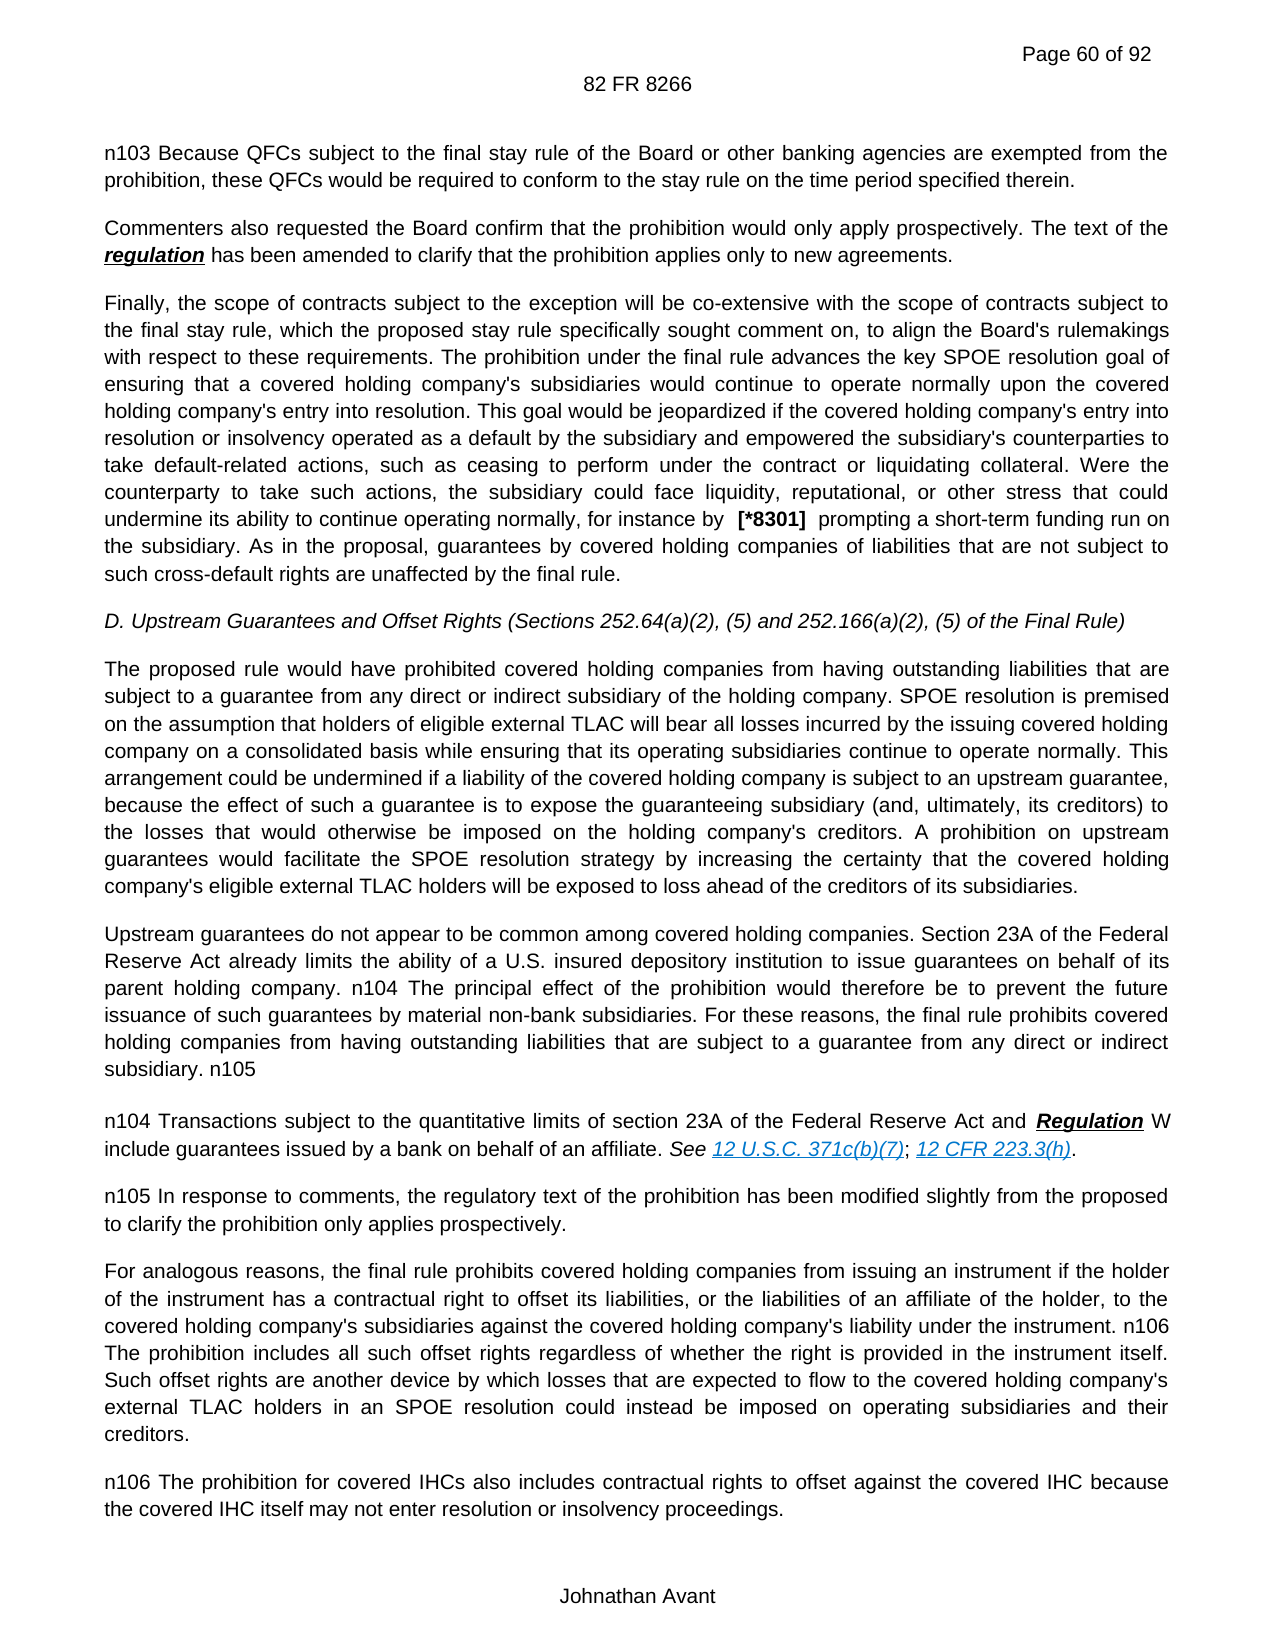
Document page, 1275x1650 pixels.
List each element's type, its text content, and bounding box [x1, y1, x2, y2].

text For analogous reasons, the final rule prohibits covered holding companies from issuing an instrument if the holder of the instrument has a contractual right to offset its liabilities, or the liabilities of an affiliate of the holder, to the covered holding company's subsidiaries against the covered holding company's liability under the instrument. n106 The prohibition includes all such offset rights regardless of whether the right is provided in the instrument itself. Such offset rights are another device by which losses that are expected to flow to the covered holding company's external TLAC holders in an SPOE resolution could instead be imposed on operating subsidiaries and their creditors. [104, 1256, 1171, 1446]
text n104 Transactions subject to the quantitative limits of section 23A of the Federal Reserve Act and Regulation W include guarantees issued by a bank on behalf of an affiliate. See 12 U.S.C. 371c(b)(7); 12 CFR 223.3(h). [104, 1106, 1171, 1160]
text n105 In response to comments, the regulatory text of the prohibition has been modified slightly from the proposed to clarify the prohibition only applies prospectively. [104, 1181, 1171, 1235]
text Commenters also requested the Board confirm that the prohibition would only apply prospectively. The text of the regulation has been amended to clarify that the prohibition applies only to new agreements. [104, 212, 1171, 267]
text n106 The prohibition for covered IHCs also includes contractual rights to offset against the covered IHC because the covered IHC itself may not enter resolution or insolvency proceedings. [104, 1467, 1171, 1521]
text D. Upstream Guarantees and Offset Rights (Sections 252.64(a)(2), (5) and 252.166(a)(2), (5) of the Final Rule) [104, 606, 1171, 633]
text n103 Because QFCs subject to the final stay rule of the Board or other banking agencies are exempted from the prohibition, these QFCs would be required to conform to the stay rule on the time period specified therein. [104, 137, 1171, 192]
text Upstream guarantees do not appear to be common among covered holding companies. Section 23A of the Federal Reserve Act already limits the ability of a U.S. insured depository institution to issue guarantees on behalf of its parent holding company. n104 The principal effect of the prohibition would therefore be to prevent the future issuance of such guarantees by material non-bank subsidiaries. For these reasons, the final rule prohibits covered holding companies from having outstanding liabilities that are subject to a guarantee from any direct or indirect subsidiary. n105 [104, 919, 1171, 1081]
text The proposed rule would have prohibited covered holding companies from having outstanding liabilities that are subject to a guarantee from any direct or indirect subsidiary of the holding company. SPOE resolution is premised on the assumption that holders of eligible external TLAC will bear all losses incurred by the issuing covered holding company on a consolidated basis while ensuring that its operating subsidiaries continue to operate normally. This arrangement could be undermined if a liability of the covered holding company is subject to an upstream guarantee, because the effect of such a guarantee is to expose the guaranteeing subsidiary (and, ultimately, its creditors) to the losses that would otherwise be imposed on the holding company's creditors. A prohibition on upstream guarantees would facilitate the SPOE resolution strategy by increasing the certainty that the covered holding company's eligible external TLAC holders will be exposed to loss ahead of the creditors of its subsidiaries. [104, 654, 1171, 898]
text Finally, the scope of contracts subject to the exception will be co-extensive with the scope of contracts subject to the final stay rule, which the proposed stay rule specifically sought comment on, to align the Board's rulemakings with respect to these requirements. The prohibition under the final rule advances the key SPOE resolution goal of ensuring that a covered holding company's subsidiaries would continue to operate normally upon the covered holding company's entry into resolution. This goal would be jeopardized if the covered holding company's entry into resolution or insolvency operated as a default by the subsidiary and empowered the subsidiary's counterparties to take default-related actions, such as ceasing to perform under the contract or liquidating collateral. Were the counterparty to take such actions, the subsidiary could face liquidity, reputational, or other stress that could undermine its ability to continue operating normally, for instance by [*8301] prompting a short-term funding run on the subsidiary. As in the proposal, guarantees by covered holding companies of liabilities that are not subject to such cross-default rights are unaffected by the final rule. [104, 287, 1171, 585]
